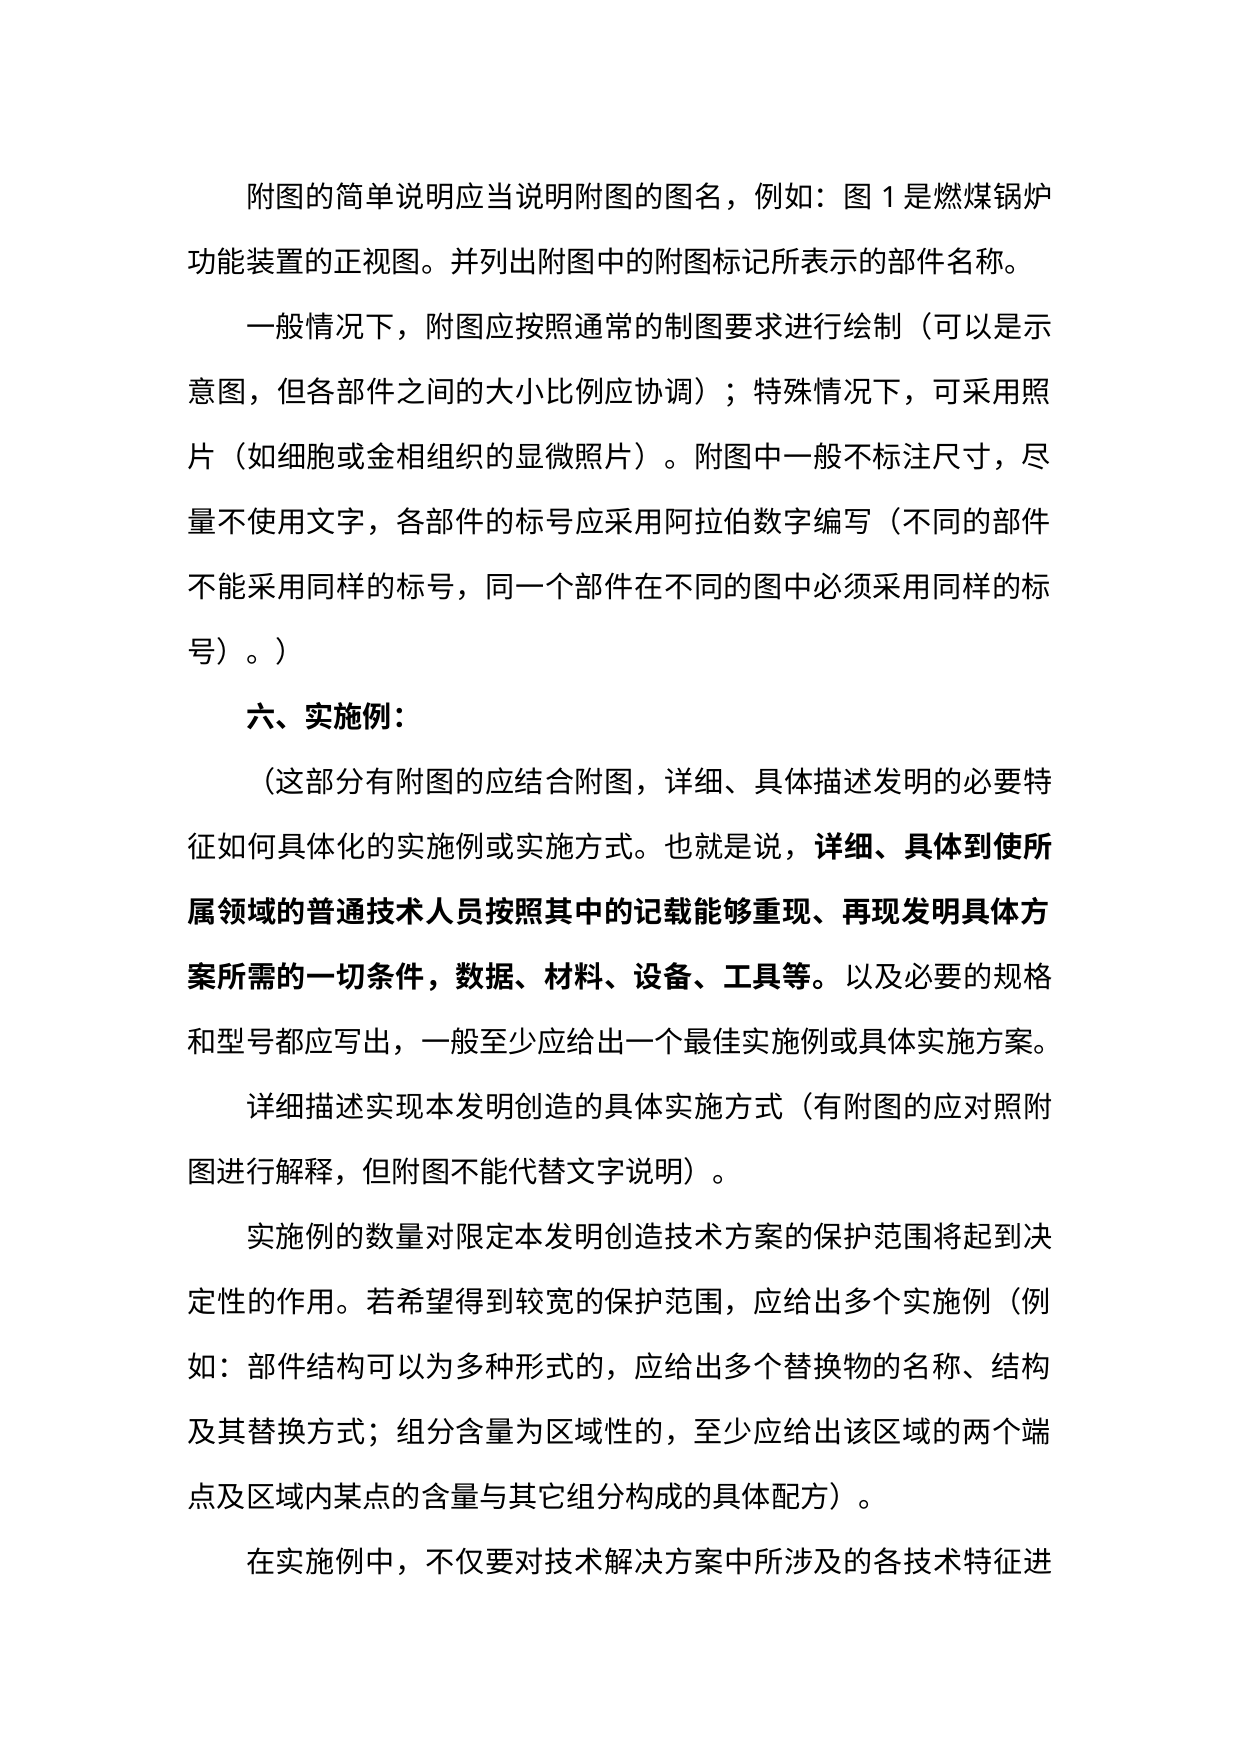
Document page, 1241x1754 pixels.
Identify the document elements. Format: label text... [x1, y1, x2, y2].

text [187, 1527, 1053, 1592]
text （这部分有附图的应结合附图，详细、具体描述发明的必要特征如何具体化的实施例或实施方式。也就是说，详细、具体到使所属领域的普通技术人员按照其中的记载能够重现、再现发明具体方案所需的一切条件，数据、材料、设备、工具等。以及必要的规格和型号都应写出，一般至少应给出一个最佳实施例或具体实施方案。 [187, 747, 1053, 1072]
text 六、实施例： [187, 682, 1053, 747]
text 附图的简单说明应当说明附图的图名，例如：图1是燃煤锅炉功能装置的正视图。并列出附图中的附图标记所表示的部件名称。 [187, 162, 1053, 292]
text 一般情况下，附图应按照通常的制图要求进行绘制（可以是示意图，但各部件之间的大小比例应协调）；特殊情况下，可采用照片（如细胞或金相组织的显微照片）。附图中一般不标注尺寸，尽量不使用文字，各部件的标号应采用阿拉伯数字编写（不同的部件不能采用同样的标号，同一个部件在不同的图中必须采用同样的标号）。） [187, 292, 1053, 682]
text 详细描述实现本发明创造的具体实施方式（有附图的应对照附图进行解释，但附图不能代替文字说明）。 [187, 1072, 1053, 1202]
text 实施例的数量对限定本发明创造技术方案的保护范围将起到决定性的作用。若希望得到较宽的保护范围，应给出多个实施例（例如：部件结构可以为多种形式的，应给出多个替换物的名称、结构及其替换方式；组分含量为区域性的，至少应给出该区域的两个端点及区域内某点的含量与其它组分构成的具体配方）。 [187, 1202, 1053, 1527]
